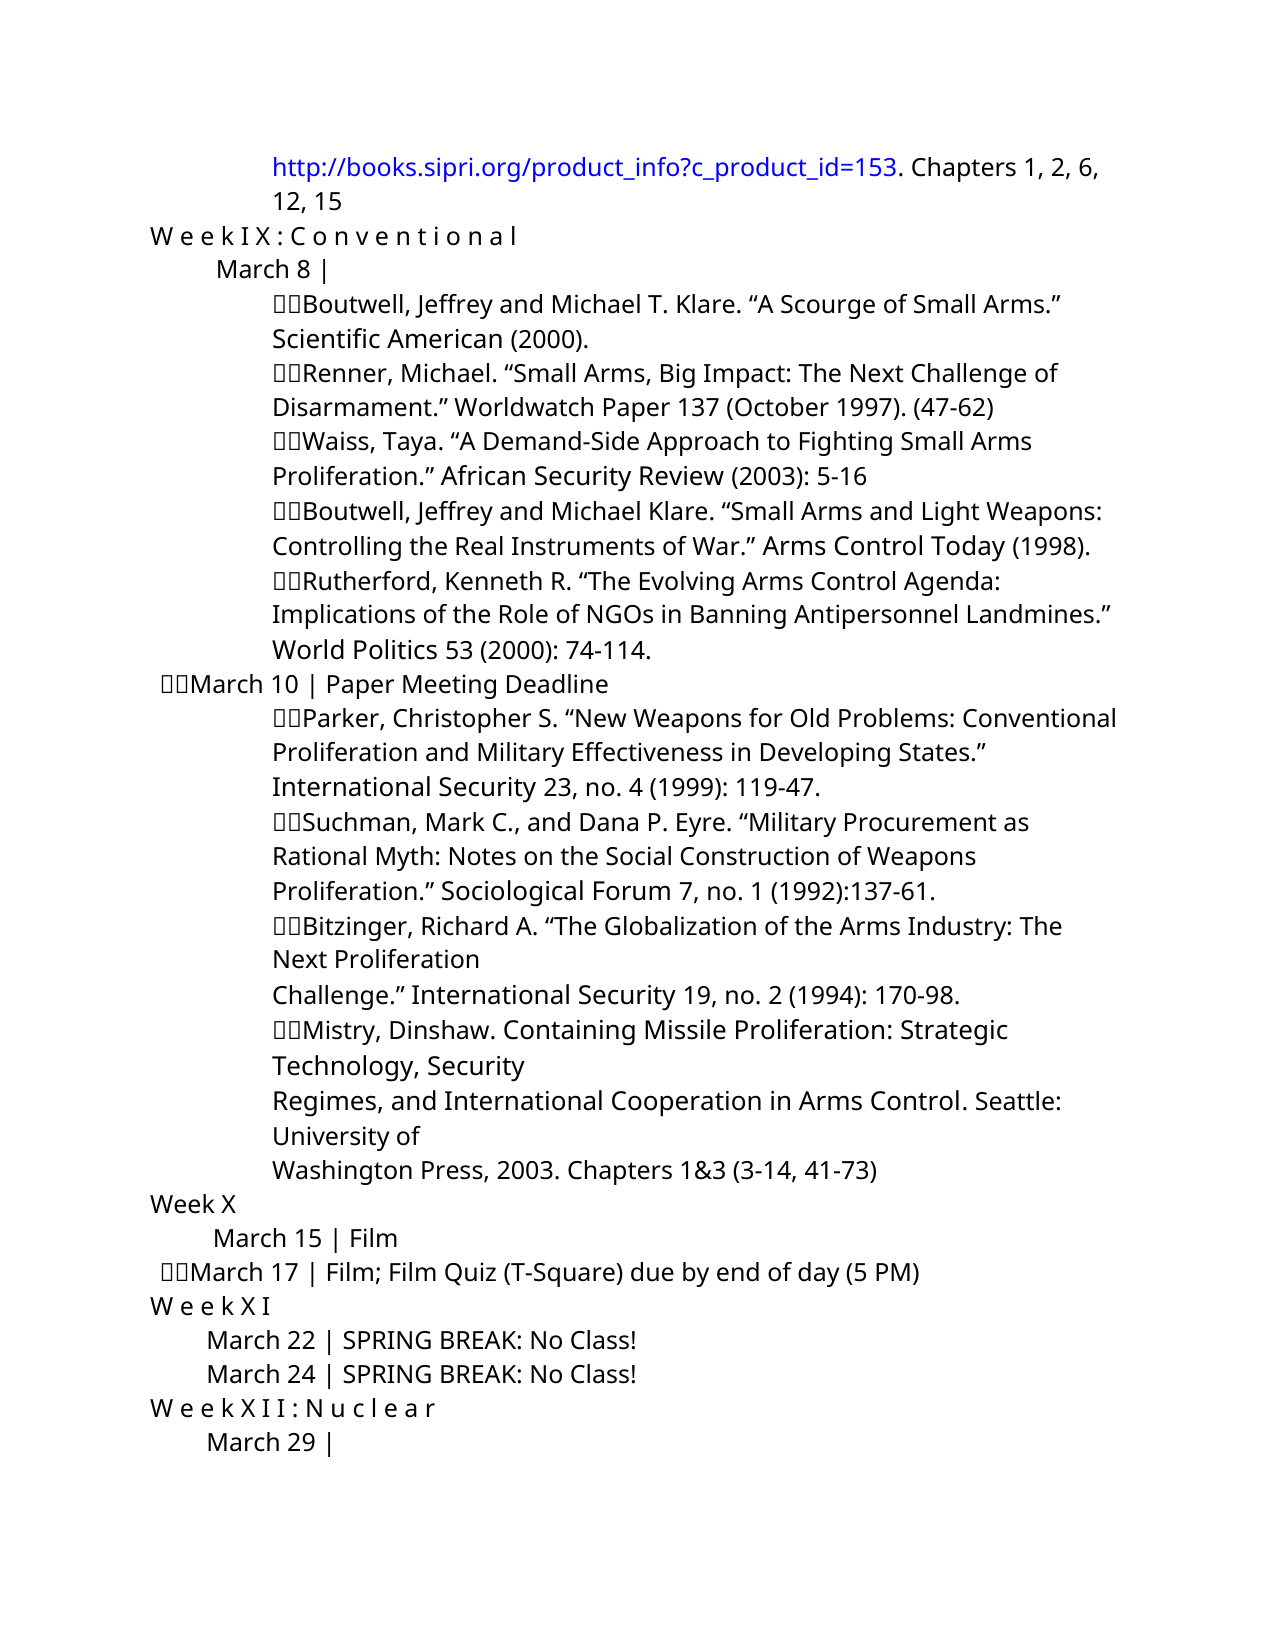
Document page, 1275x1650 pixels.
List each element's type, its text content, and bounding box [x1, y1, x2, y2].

text Mistry, Dinshaw. Containing Missile Proliferation: Strategic Technology, Security [272, 1012, 1125, 1083]
text Rutherford, Kenneth R. “The Evolving Arms Control Agenda: Implications of the Role of NGOs in Banning Antipersonnel Landmines.” World Politics 53 (2000): 74-114. [272, 563, 1125, 667]
text Suchman, Mark C., and Dana P. Eyre. “Military Procurement as Rational Myth: Notes on the Social Construction of Weapons Proliferation.” Sociological Forum 7, no. 1 (1992):137-61. [272, 804, 1125, 908]
text Challenge.” International Security 19, no. 2 (1994): 170-98. [272, 976, 1125, 1012]
text W e e k I X : C o n v e n t i o n a l [150, 218, 1125, 252]
text March 24 | SPRING BREAK: No Class! [206, 1357, 1125, 1391]
text March 17 | Film; Film Quiz (T-Square) due by end of day (5 PM) [159, 1254, 1125, 1289]
text March 22 | SPRING BREAK: No Class! [206, 1323, 1125, 1357]
text March 29 | [206, 1425, 1125, 1459]
text Boutwell, Jeffrey and Michael T. Klare. “A Scourge of Small Arms.” Scientific American (2000). [272, 286, 1125, 356]
text Boutwell, Jeffrey and Michael Klare. “Small Arms and Light Weapons: Controlling the Real Instruments of War.” Arms Control Today (1998). [272, 493, 1125, 563]
text Waiss, Taya. “A Demand-Side Approach to Fighting Small Arms Proliferation.” African Security Review (2003): 5-16 [272, 424, 1125, 493]
text Week X [150, 1186, 1125, 1221]
text W e e k X I [150, 1289, 1125, 1323]
text March 15 | Film [206, 1221, 1125, 1254]
text March 10 | Paper Meeting Deadline [159, 667, 1125, 701]
text Renner, Michael. “Small Arms, Big Impact: The Next Challenge of Disarmament.” Worldwatch Paper 137 (October 1997). (47-62) [272, 356, 1125, 424]
text March 8 | [216, 252, 1125, 286]
text Bitzinger, Richard A. “The Globalization of the Arms Industry: The Next Proliferation [272, 908, 1125, 976]
text http://books.sipri.org/product_info?c_product_id=153. Chapters 1, 2, 6, 12, 15 [272, 150, 1125, 218]
text W e e k X I I : N u c l e a r [150, 1391, 1125, 1425]
text Washington Press, 2003. Chapters 1&3 (3-14, 41-73) [272, 1152, 1125, 1186]
text Parker, Christopher S. “New Weapons for Old Problems: Conventional Proliferation and Military Effectiveness in Developing States.” International Security 23, no. 4 (1999): 119-47. [272, 701, 1125, 804]
text Regimes, and International Cooperation in Arms Control. Seattle: University of [272, 1083, 1125, 1152]
